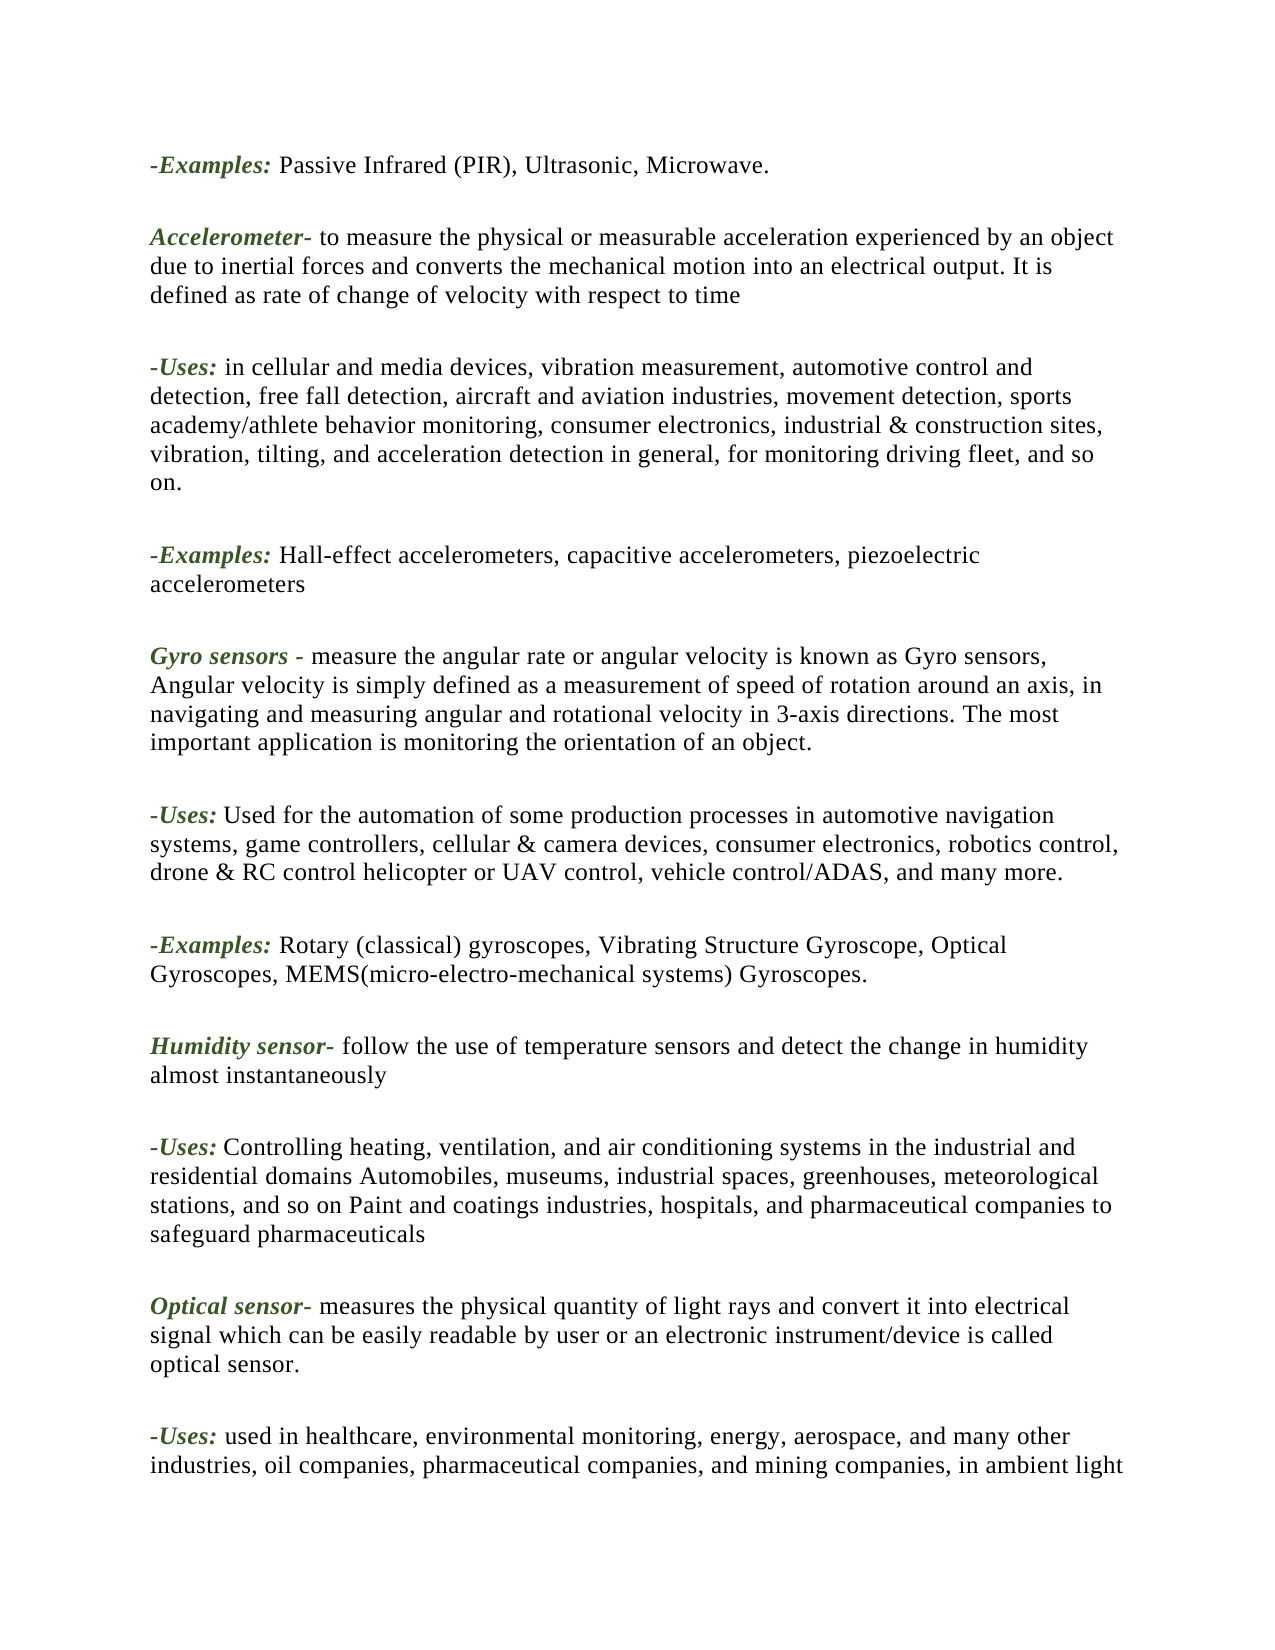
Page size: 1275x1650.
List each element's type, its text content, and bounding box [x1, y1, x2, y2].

text -Uses: Used for the automation of some production processes in automotive navigation systems, game controllers, cellular & camera devices, consumer electronics, robotics control, drone & RC control helicopter or UAV control, vehicle control/ADAS, and many more. [150, 800, 1125, 886]
text -Uses: Controlling heating, ventilation, and air conditioning systems in the industrial and residential domains Automobiles, museums, industrial spaces, greenhouses, meteorological stations, and so on Paint and coatings industries, hospitals, and pharmaceutical companies to safeguard pharmaceuticals [150, 1132, 1125, 1247]
text Humidity sensor- follow the use of temperature sensors and detect the change in humidity almost instantaneously [150, 1031, 1125, 1089]
text Optical sensor- measures the physical quantity of light rays and convert it into electrical signal which can be easily readable by user or an electronic instrument/device is called optical sensor. [150, 1291, 1125, 1377]
text -Examples: Rotary (classical) gyroscopes, Vibrating Structure Gyroscope, Optical Gyroscopes, MEMS(micro-electro-mechanical systems) Gyroscopes. [150, 930, 1125, 987]
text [150, 1421, 1125, 1479]
text -Examples: Hall-effect accelerometers, capacitive accelerometers, piezoelectric accelerometers [150, 540, 1125, 597]
text -Uses: in cellular and media devices, vibration measurement, automotive control and detection, free fall detection, aircraft and aviation industries, movement detection, sports academy/athlete behavior monitoring, consumer electronics, industrial & construction sites, vibration, tilting, and acceleration detection in general, for monitoring driving fleet, and so on. [150, 352, 1125, 496]
text Gyro sensors - measure the angular rate or angular velocity is known as Gyro sensors, Angular velocity is simply defined as a measurement of speed of rotation around an axis, in navigating and measuring angular and rotational velocity in 3-axis directions. The most important application is monitoring the orientation of an object. [150, 641, 1125, 756]
text Accelerometer- to measure the physical or measurable acceleration experienced by an object due to inertial forces and converts the mechanical motion into an electrical output. It is defined as rate of change of velocity with respect to time [150, 222, 1125, 309]
text -Examples: Passive Infrared (PIR), Ultrasonic, Microwave. [150, 150, 1125, 179]
